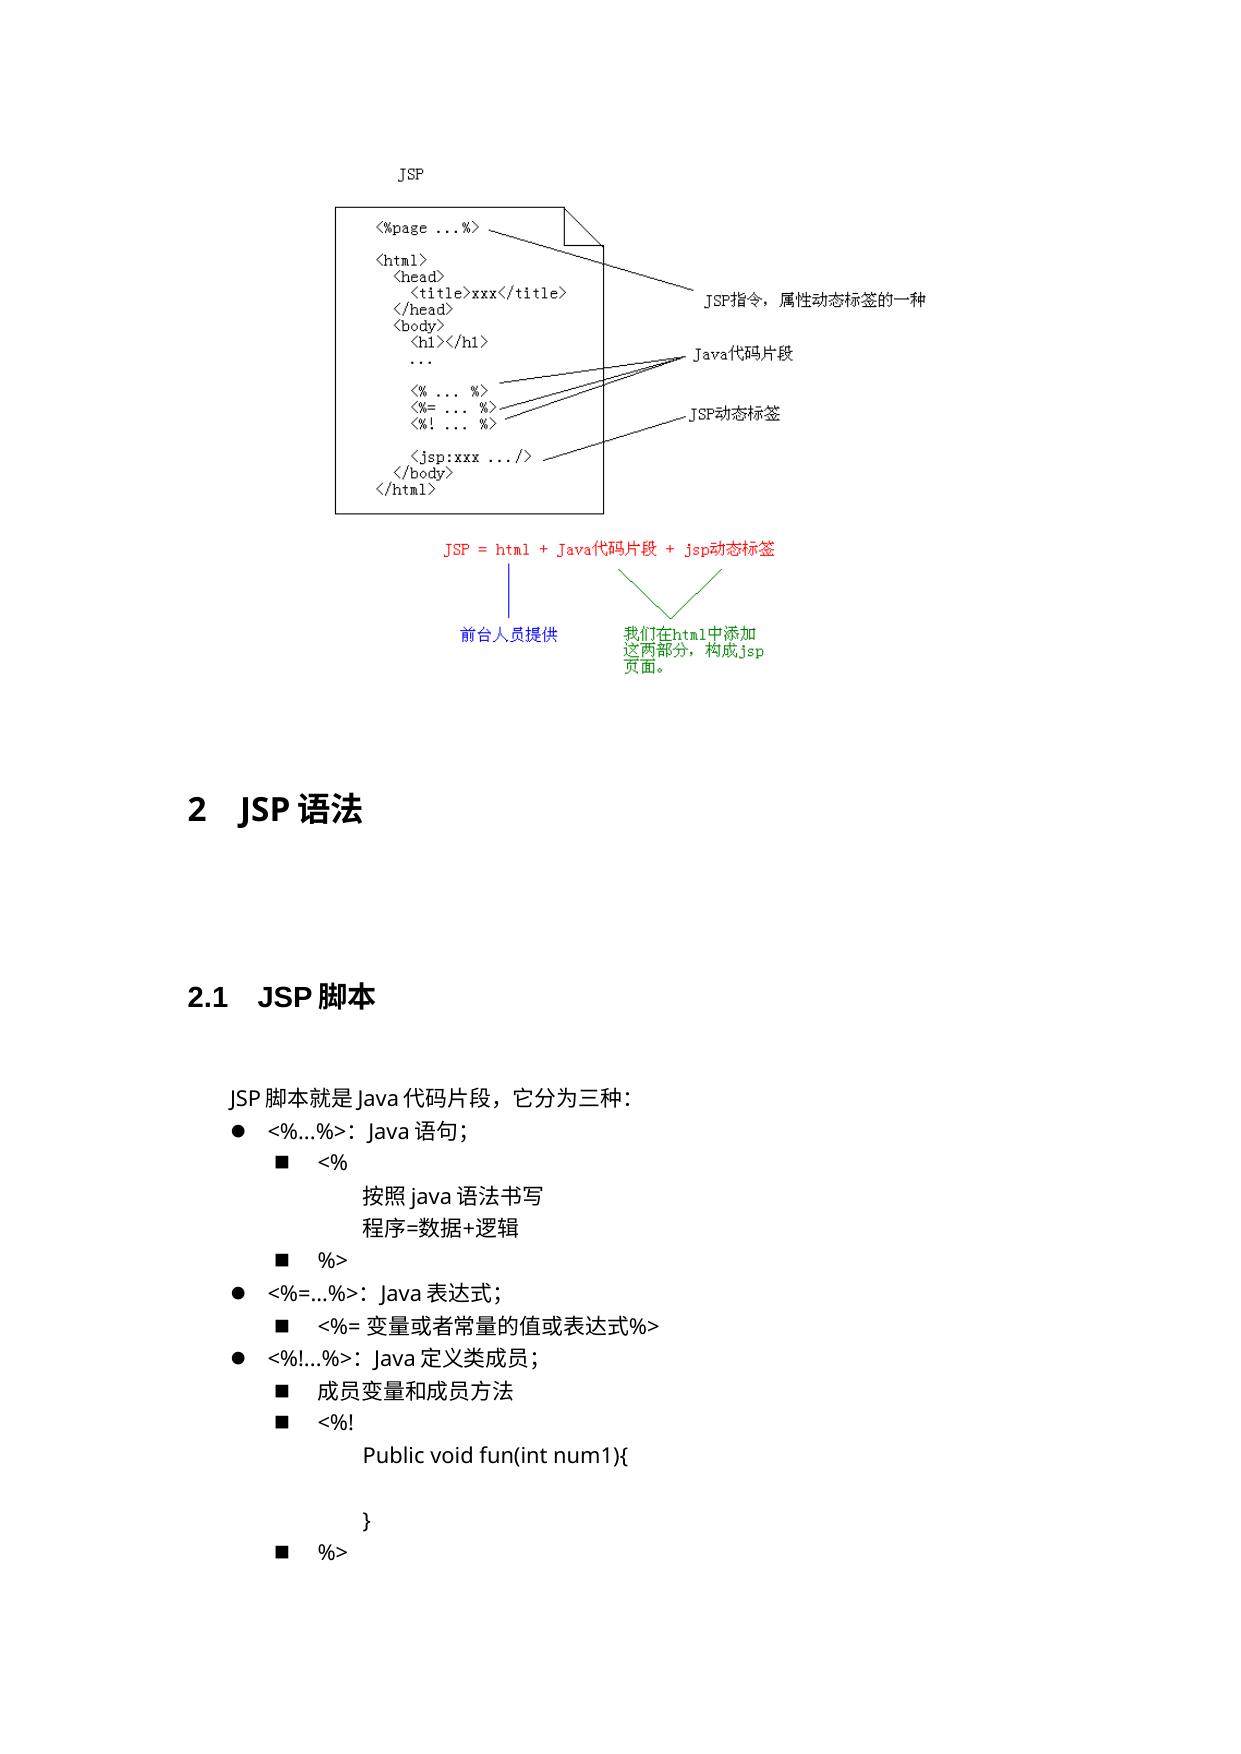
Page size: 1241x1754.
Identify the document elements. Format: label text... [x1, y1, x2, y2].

text JSP脚本就是Java代码片段，它分为三种： [187, 1081, 1053, 1113]
subtitle 2.1 JSP脚本 [187, 963, 1053, 1028]
text } [362, 1503, 1053, 1536]
list <%! [273, 1406, 1053, 1438]
list %> [273, 1536, 1053, 1568]
text 程序=数据+逻辑 [353, 1211, 1053, 1243]
picture [311, 162, 930, 689]
list <%...%>：Java语句； [230, 1113, 1053, 1146]
list 成员变量和成员方法 [273, 1373, 1053, 1406]
list <%=…%>：Java表达式； [230, 1276, 1053, 1308]
list <%= 变量或者常量的值或表达式%> [273, 1308, 1053, 1341]
list <%!...%>：Java定义类成员； [230, 1341, 1053, 1373]
list <% [273, 1146, 1053, 1178]
subtitle 2 JSP语法 [187, 774, 1053, 839]
list %> [273, 1243, 1053, 1276]
text 按照java语法书写 [353, 1178, 1053, 1211]
text Public void fun(int num1){ [362, 1438, 1053, 1471]
